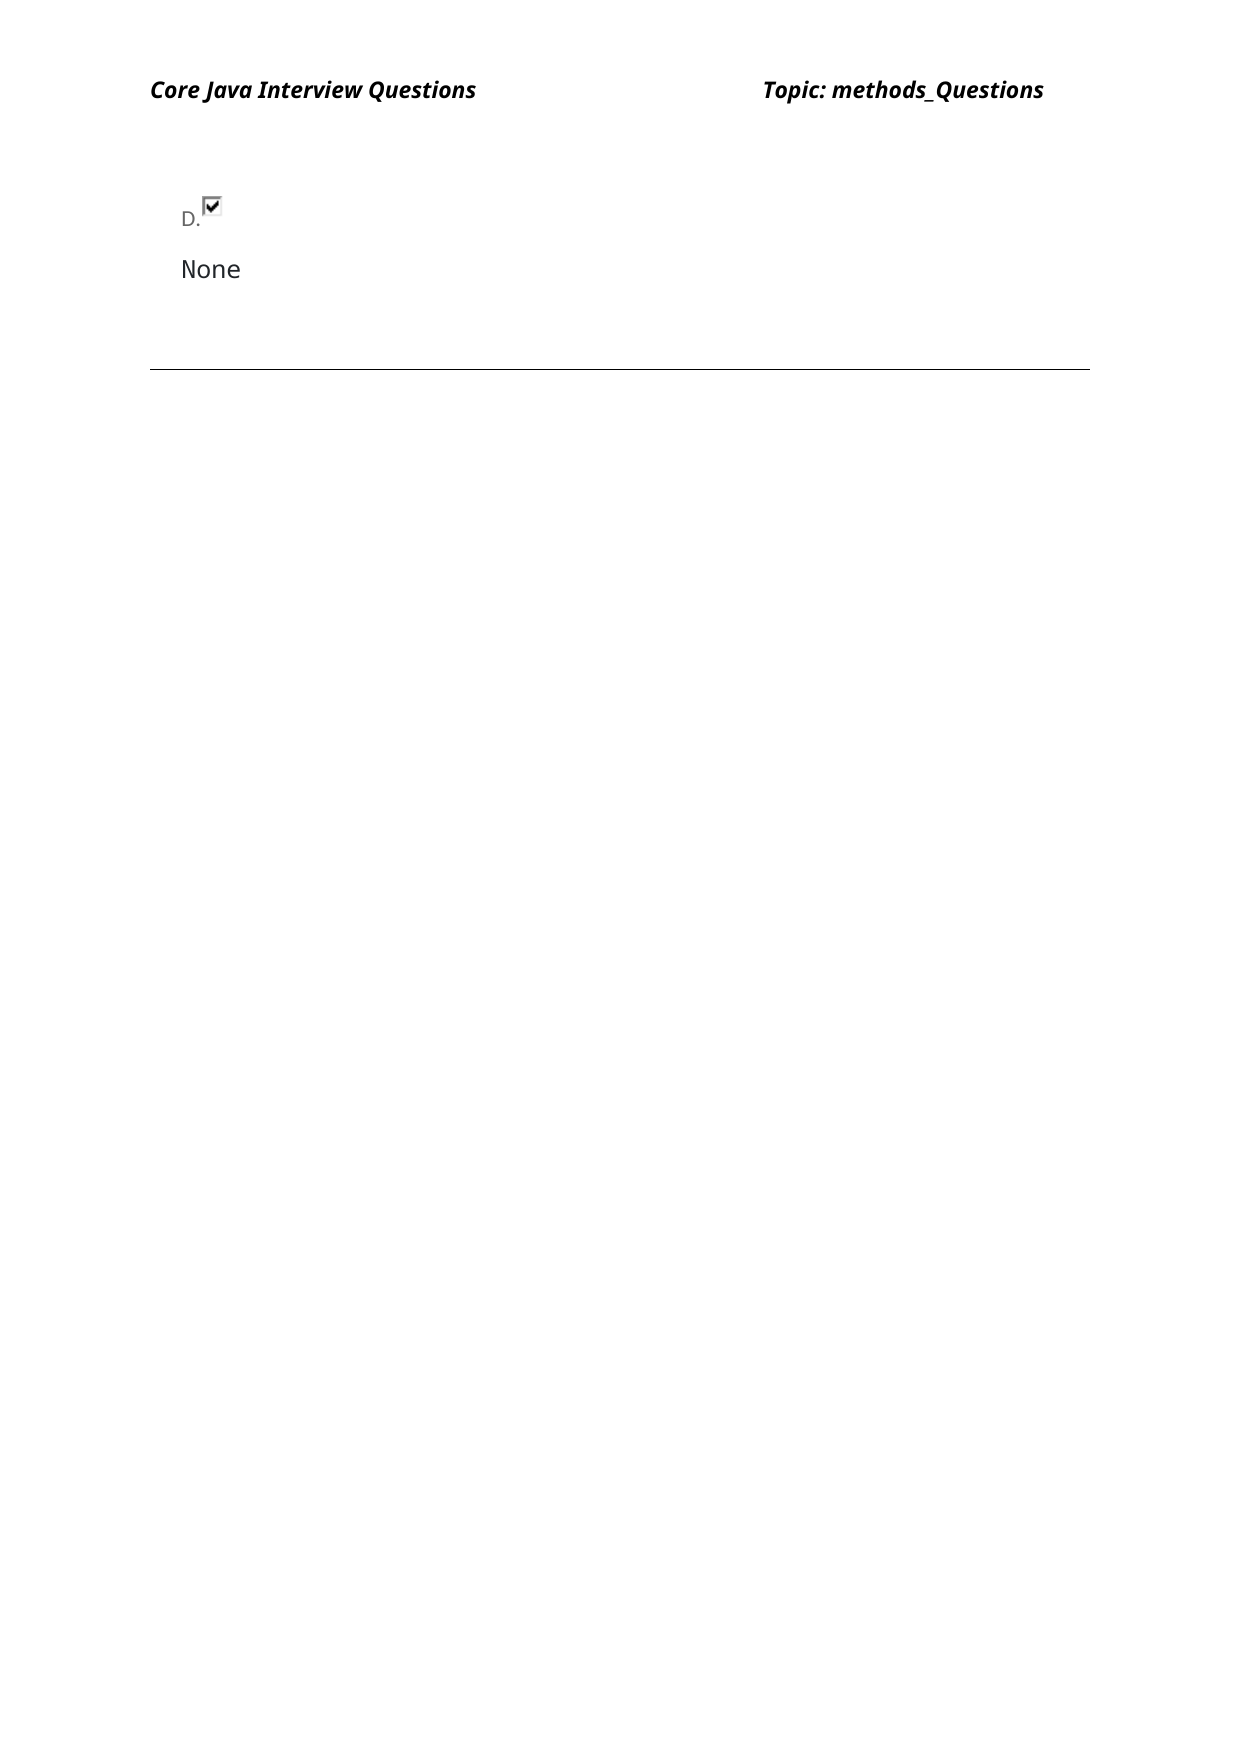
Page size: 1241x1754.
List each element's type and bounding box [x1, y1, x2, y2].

table_cell [150, 150, 1090, 369]
